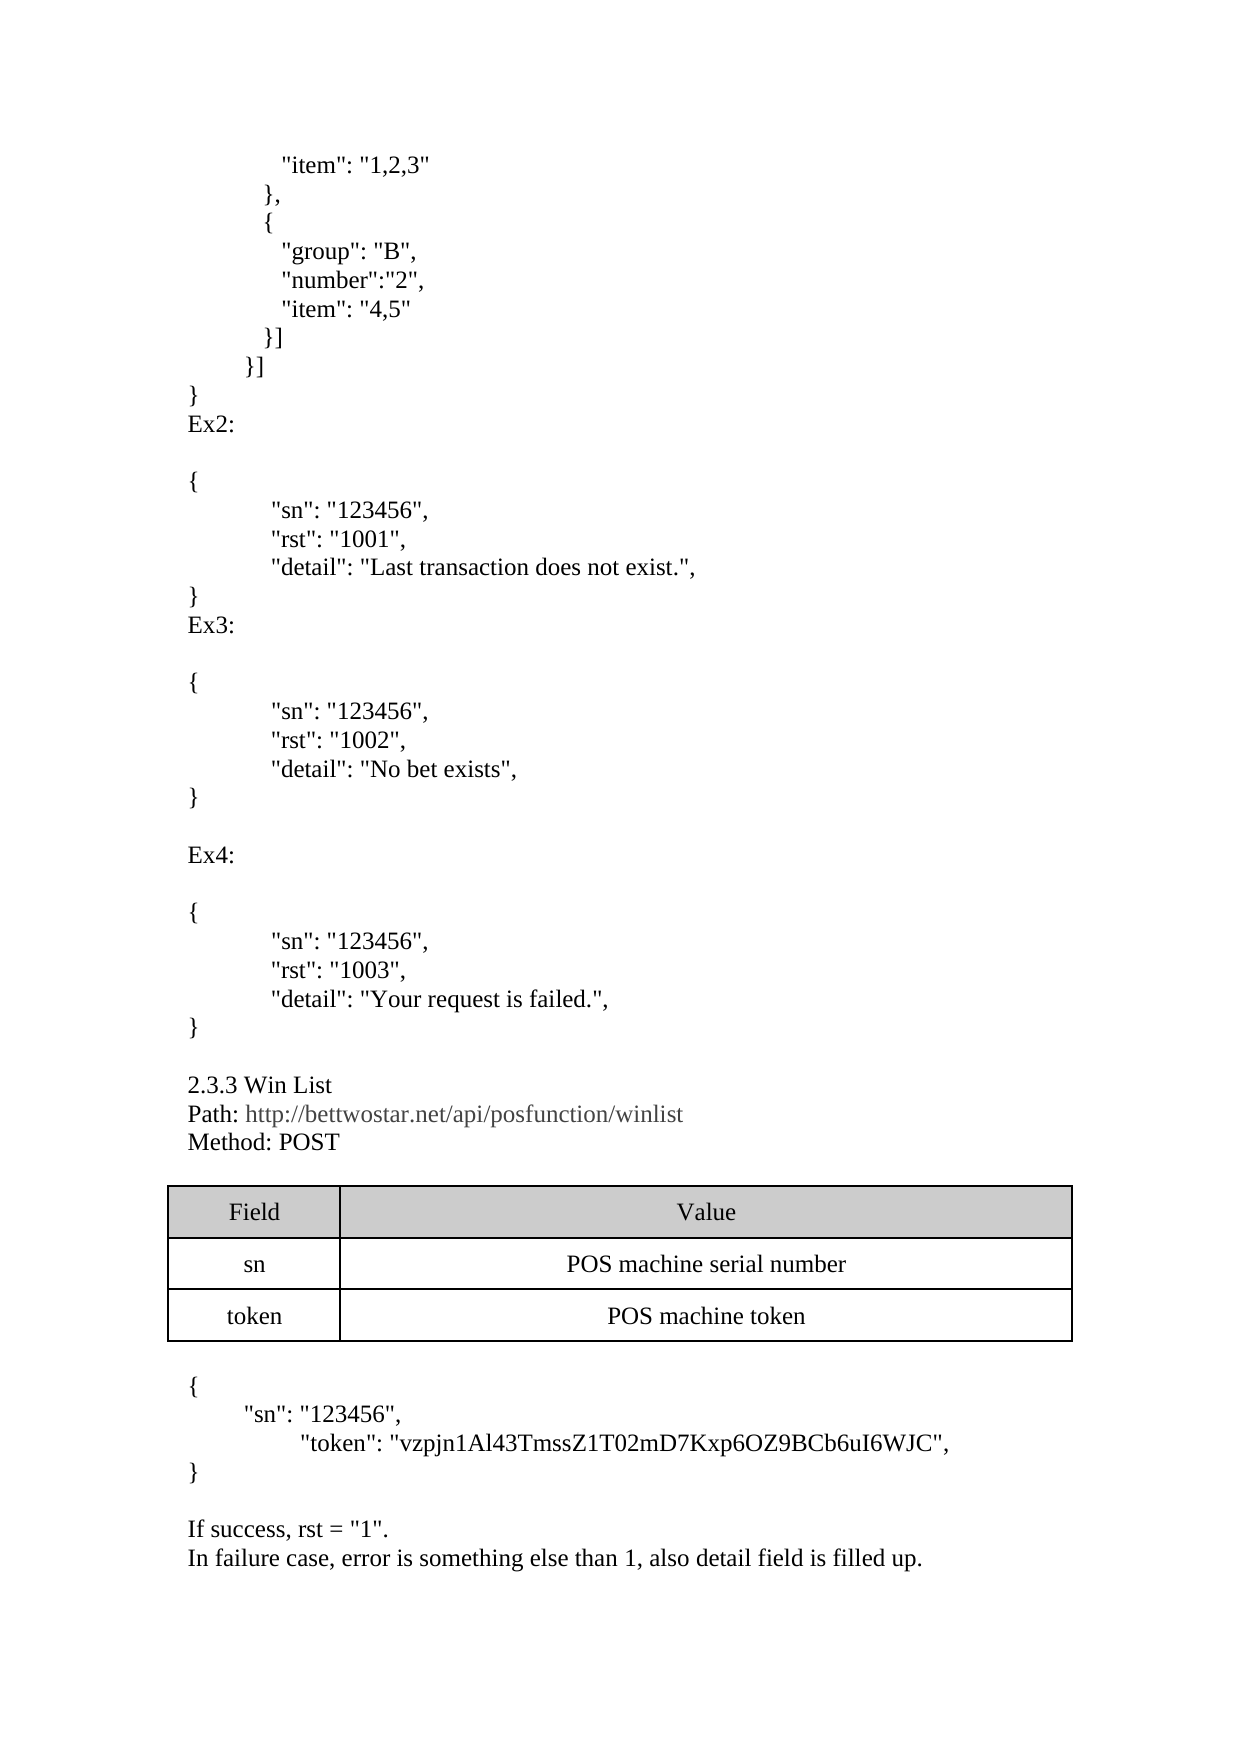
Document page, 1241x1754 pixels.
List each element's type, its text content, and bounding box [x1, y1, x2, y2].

text { [187, 207, 1053, 236]
text "item": "1,2,3" [187, 150, 1053, 179]
text } [187, 1457, 1053, 1486]
text } [187, 380, 1053, 409]
text "sn": "123456", [187, 495, 1053, 524]
table_cell POS machine serial number [341, 1239, 1071, 1288]
text If success, rst = "1". [187, 1514, 1053, 1543]
text } [187, 581, 1053, 610]
text "group": "B", [187, 236, 1053, 265]
text "detail": "No bet exists", [187, 754, 1053, 782]
text "detail": "Last transaction does not exist.", [187, 552, 1053, 581]
text "rst": "1001", [187, 524, 1053, 552]
table_header Field [169, 1187, 339, 1237]
table_cell POS machine token [341, 1290, 1071, 1340]
text 2.3.3 Win List [187, 1070, 1053, 1099]
text Ex4: [187, 840, 1053, 869]
table_cell sn [169, 1239, 339, 1288]
text }] [187, 322, 1053, 351]
text "sn": "123456", [187, 696, 1053, 725]
text }] [187, 351, 1053, 380]
text }, [187, 179, 1053, 207]
text "item": "4,5" [187, 294, 1053, 322]
text "rst": "1002", [187, 725, 1053, 754]
text { [187, 466, 1053, 495]
text } [187, 1012, 1053, 1041]
table_cell token [169, 1290, 339, 1340]
text } [187, 782, 1053, 811]
text { [187, 1371, 1053, 1399]
text "number":"2", [187, 265, 1053, 294]
text In failure case, error is something else than 1, also detail field is filled up. [187, 1543, 1053, 1572]
text Method: POST [187, 1127, 1053, 1156]
text { [187, 897, 1053, 926]
text "detail": "Your request is failed.", [187, 984, 1053, 1012]
text "token": "vzpjn1Al43TmssZ1T02mD7Kxp6OZ9BCb6uI6WJC", [212, 1428, 1053, 1457]
text Ex2: [187, 409, 1053, 437]
table_header Value [341, 1187, 1071, 1237]
text Path: http://bettwostar.net/api/posfunction/winlist [187, 1099, 1053, 1127]
text "sn": "123456", [187, 926, 1053, 955]
text Ex3: [187, 610, 1053, 639]
text { [187, 667, 1053, 696]
text "sn": "123456", [187, 1399, 1053, 1428]
text "rst": "1003", [187, 955, 1053, 984]
